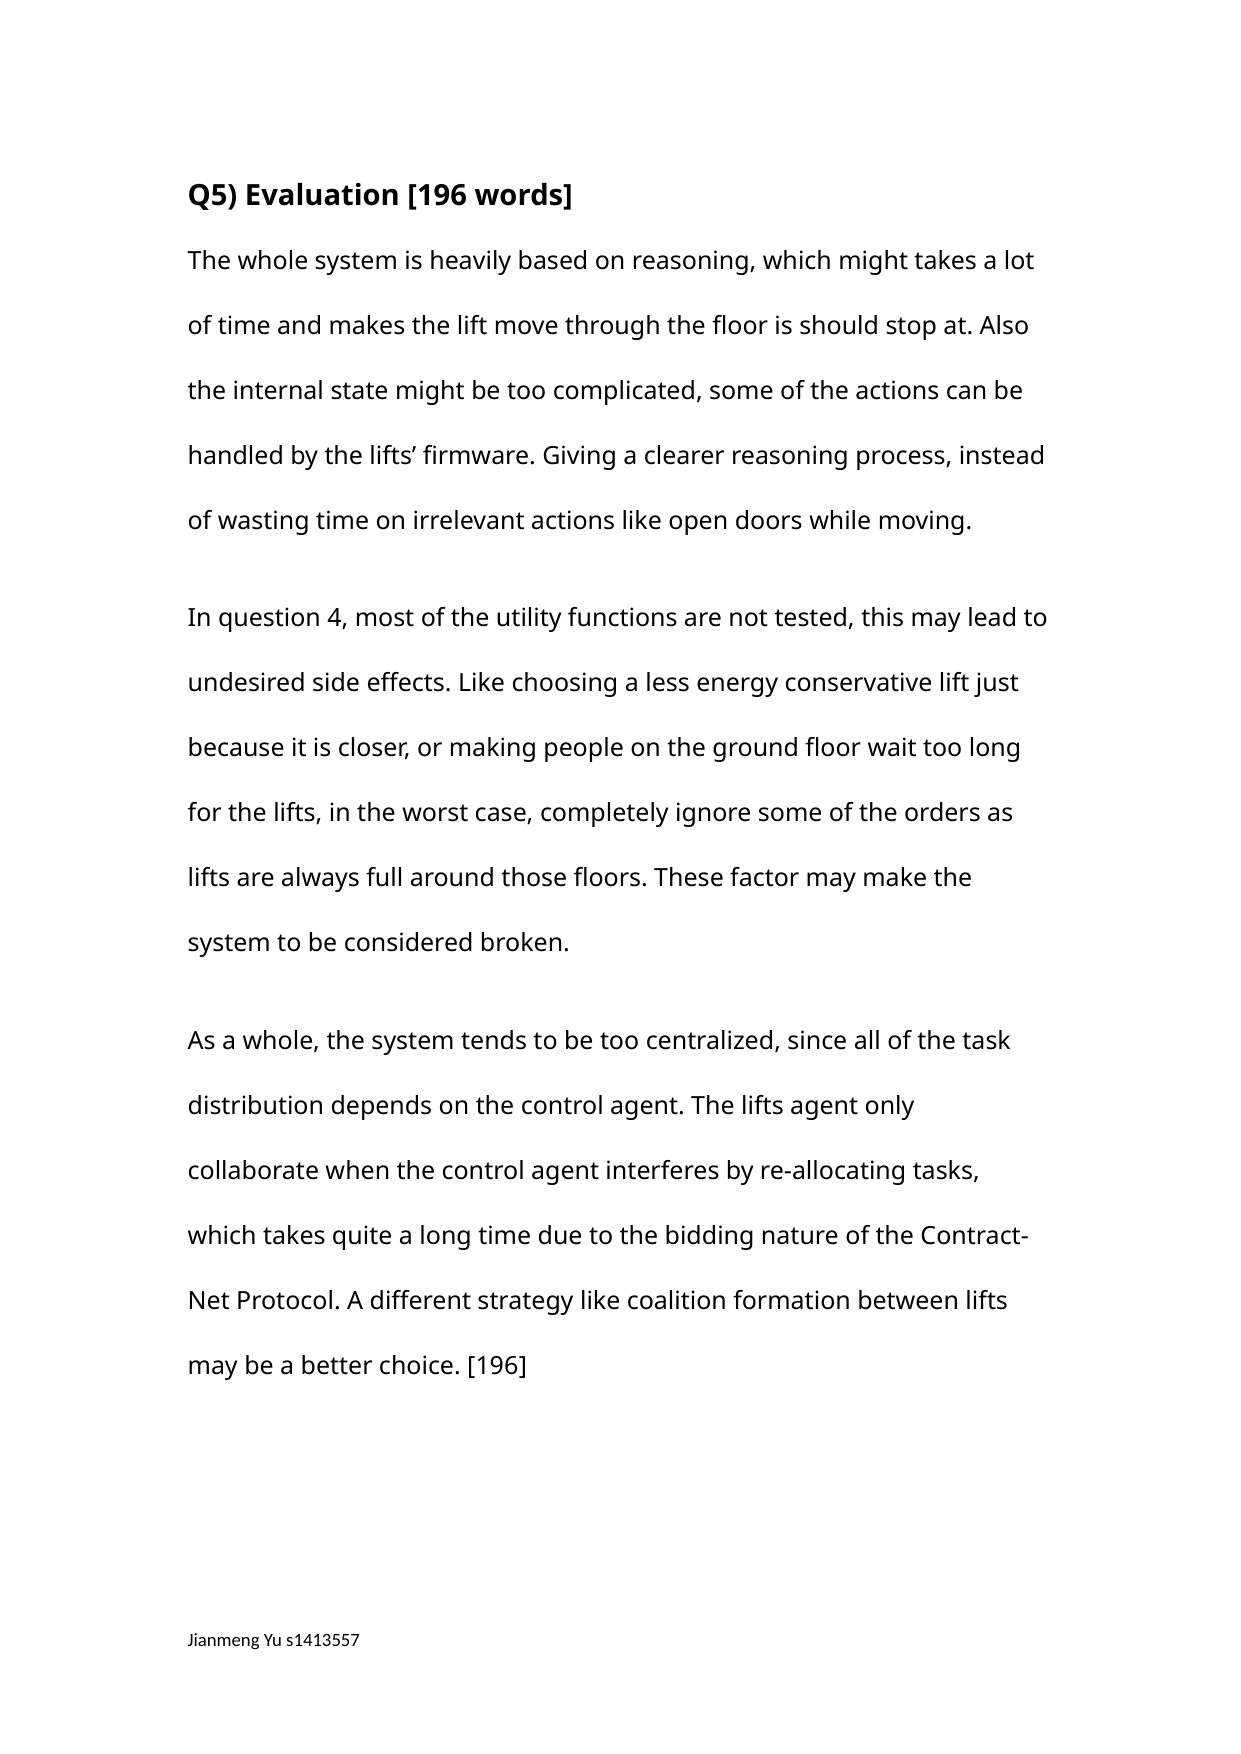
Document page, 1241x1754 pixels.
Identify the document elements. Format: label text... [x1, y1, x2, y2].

text Q5) Evaluation [196 words] [187, 162, 1053, 227]
text In question 4, most of the utility functions are not tested, this may lead to undesired side effects. Like choosing a less energy conservative lift just because it is closer, or making people on the ground floor wait too long for the lifts, in the worst case, completely ignore some of the orders as lifts are always full around those floors. These factor may make the system to be considered broken. [187, 584, 1053, 974]
text The whole system is heavily based on reasoning, which might takes a lot of time and makes the lift move through the floor is should stop at. Also the internal state might be too complicated, some of the actions can be handled by the lifts’ firmware. Giving a clearer reasoning process, instead of wasting time on irrelevant actions like open doors while moving. [187, 227, 1053, 552]
text As a whole, the system tends to be too centralized, since all of the task distribution depends on the control agent. The lifts agent only collaborate when the control agent interferes by re-allocating tasks, which takes quite a long time due to the bidding nature of the Contract-Net Protocol. A different strategy like coalition formation between lifts may be a better choice. [196] [187, 1007, 1053, 1397]
